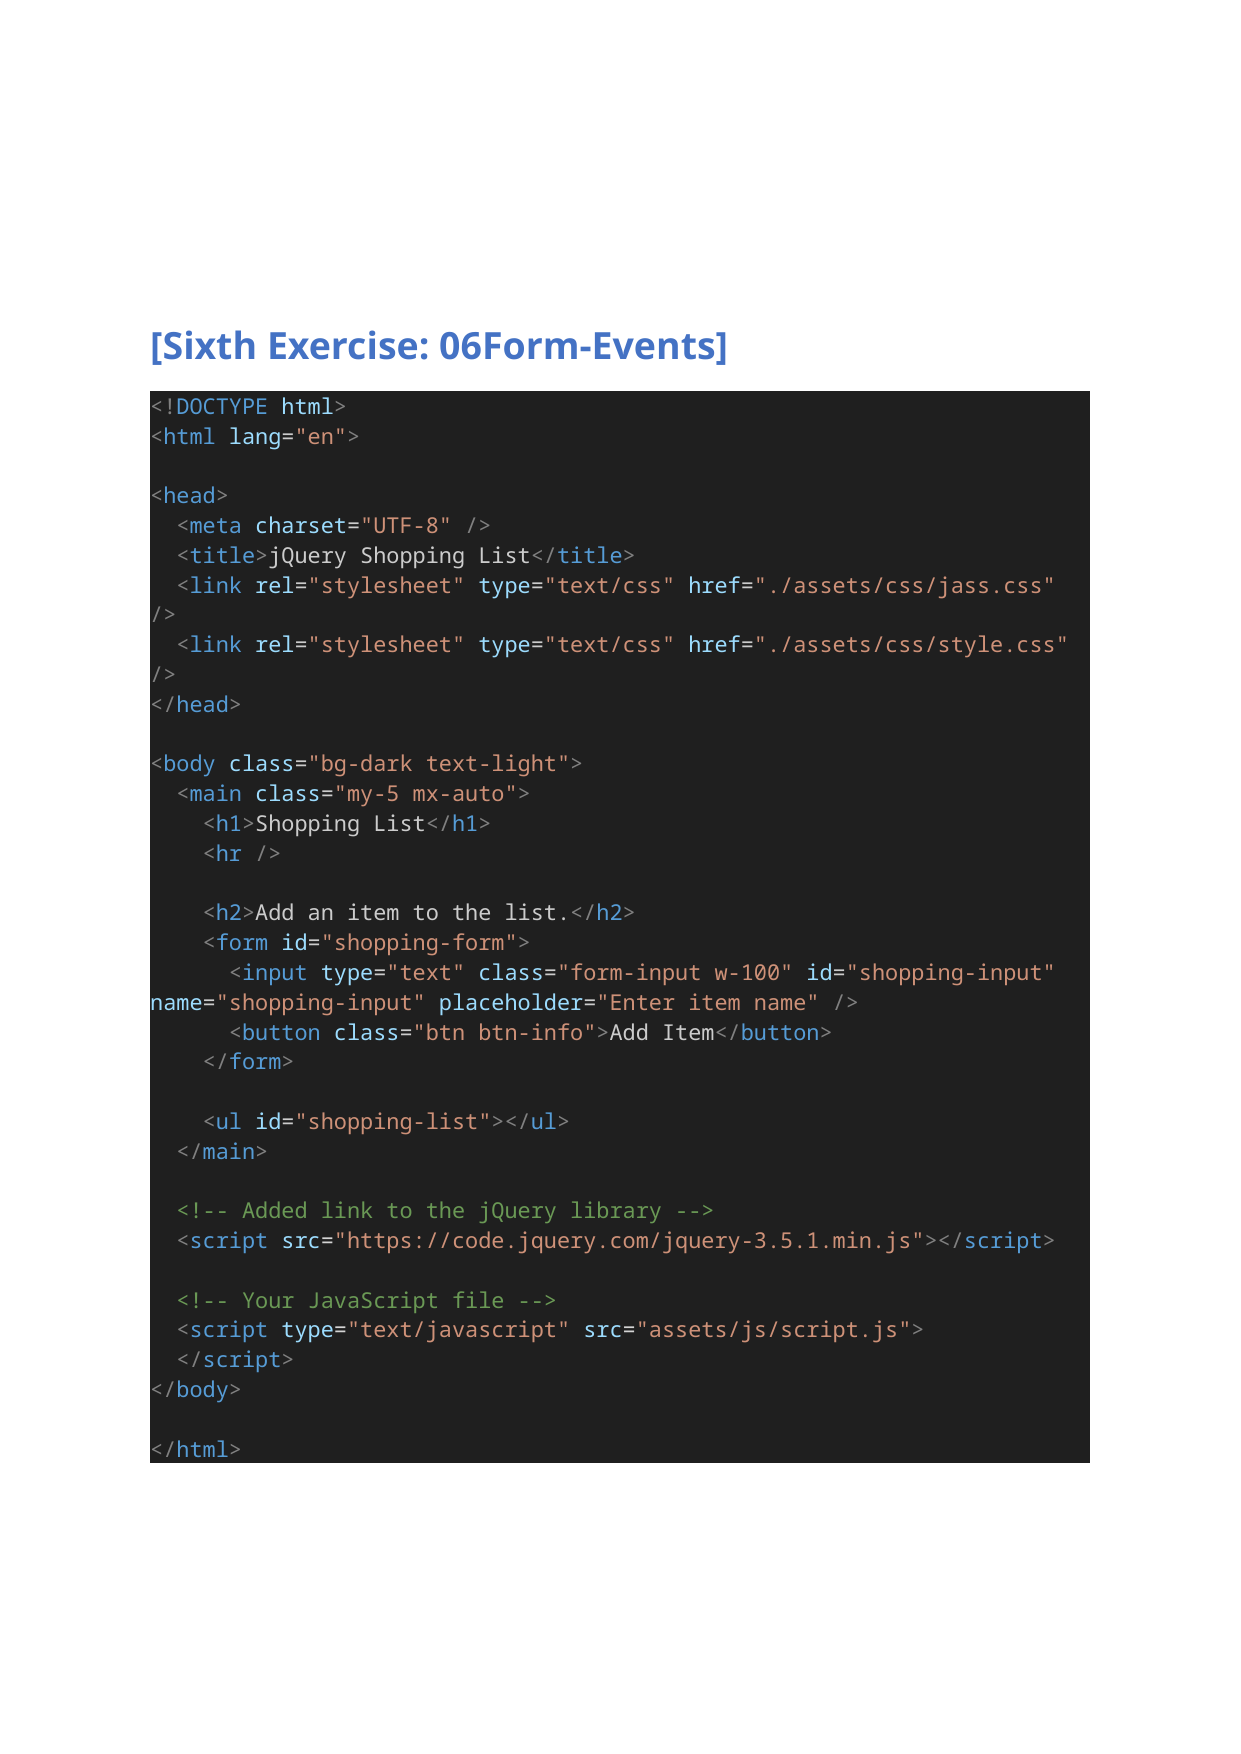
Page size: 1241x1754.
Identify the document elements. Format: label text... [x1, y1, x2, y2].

text <form id="shopping-form"> [150, 927, 1090, 957]
text <head> [150, 480, 1090, 510]
text <!-- Added link to the jQuery library --> [150, 1195, 1090, 1225]
text </form> [150, 1046, 1090, 1076]
text <hr /> [150, 838, 1090, 867]
text <link rel="stylesheet" type="text/css" href="./assets/css/style.css" /> [150, 629, 1090, 689]
text </main> [150, 1136, 1090, 1165]
text <link rel="stylesheet" type="text/css" href="./assets/css/jass.css" /> [150, 569, 1090, 629]
text [Sixth Exercise: 06Form-Events] [150, 319, 1090, 370]
text <html lang="en"> [150, 421, 1090, 450]
text </head> [150, 689, 1090, 718]
text <meta charset="UTF-8" /> [150, 510, 1090, 540]
text </script> [150, 1344, 1090, 1374]
text </body> [150, 1374, 1090, 1404]
text <main class="my-5 mx-auto"> [150, 778, 1090, 808]
text <script type="text/javascript" src="assets/js/script.js"> [150, 1314, 1090, 1344]
text <h1>Shopping List</h1> [150, 808, 1090, 838]
text <!-- Your JavaScript file --> [150, 1284, 1090, 1314]
text </html> [150, 1433, 1090, 1463]
text <input type="text" class="form-input w-100" id="shopping-input" name="shopping-input" placeholder="Enter item name" /> [150, 957, 1090, 1016]
text <title>jQuery Shopping List</title> [150, 540, 1090, 569]
text <body class="bg-dark text-light"> [150, 748, 1090, 778]
text <button class="btn btn-info">Add Item</button> [150, 1016, 1090, 1046]
text <script src="https://code.jquery.com/jquery-3.5.1.min.js"></script> [150, 1225, 1090, 1255]
text <h2>Add an item to the list.</h2> [150, 897, 1090, 927]
text <ul id="shopping-list"></ul> [150, 1106, 1090, 1136]
text <!DOCTYPE html> [150, 391, 1090, 421]
